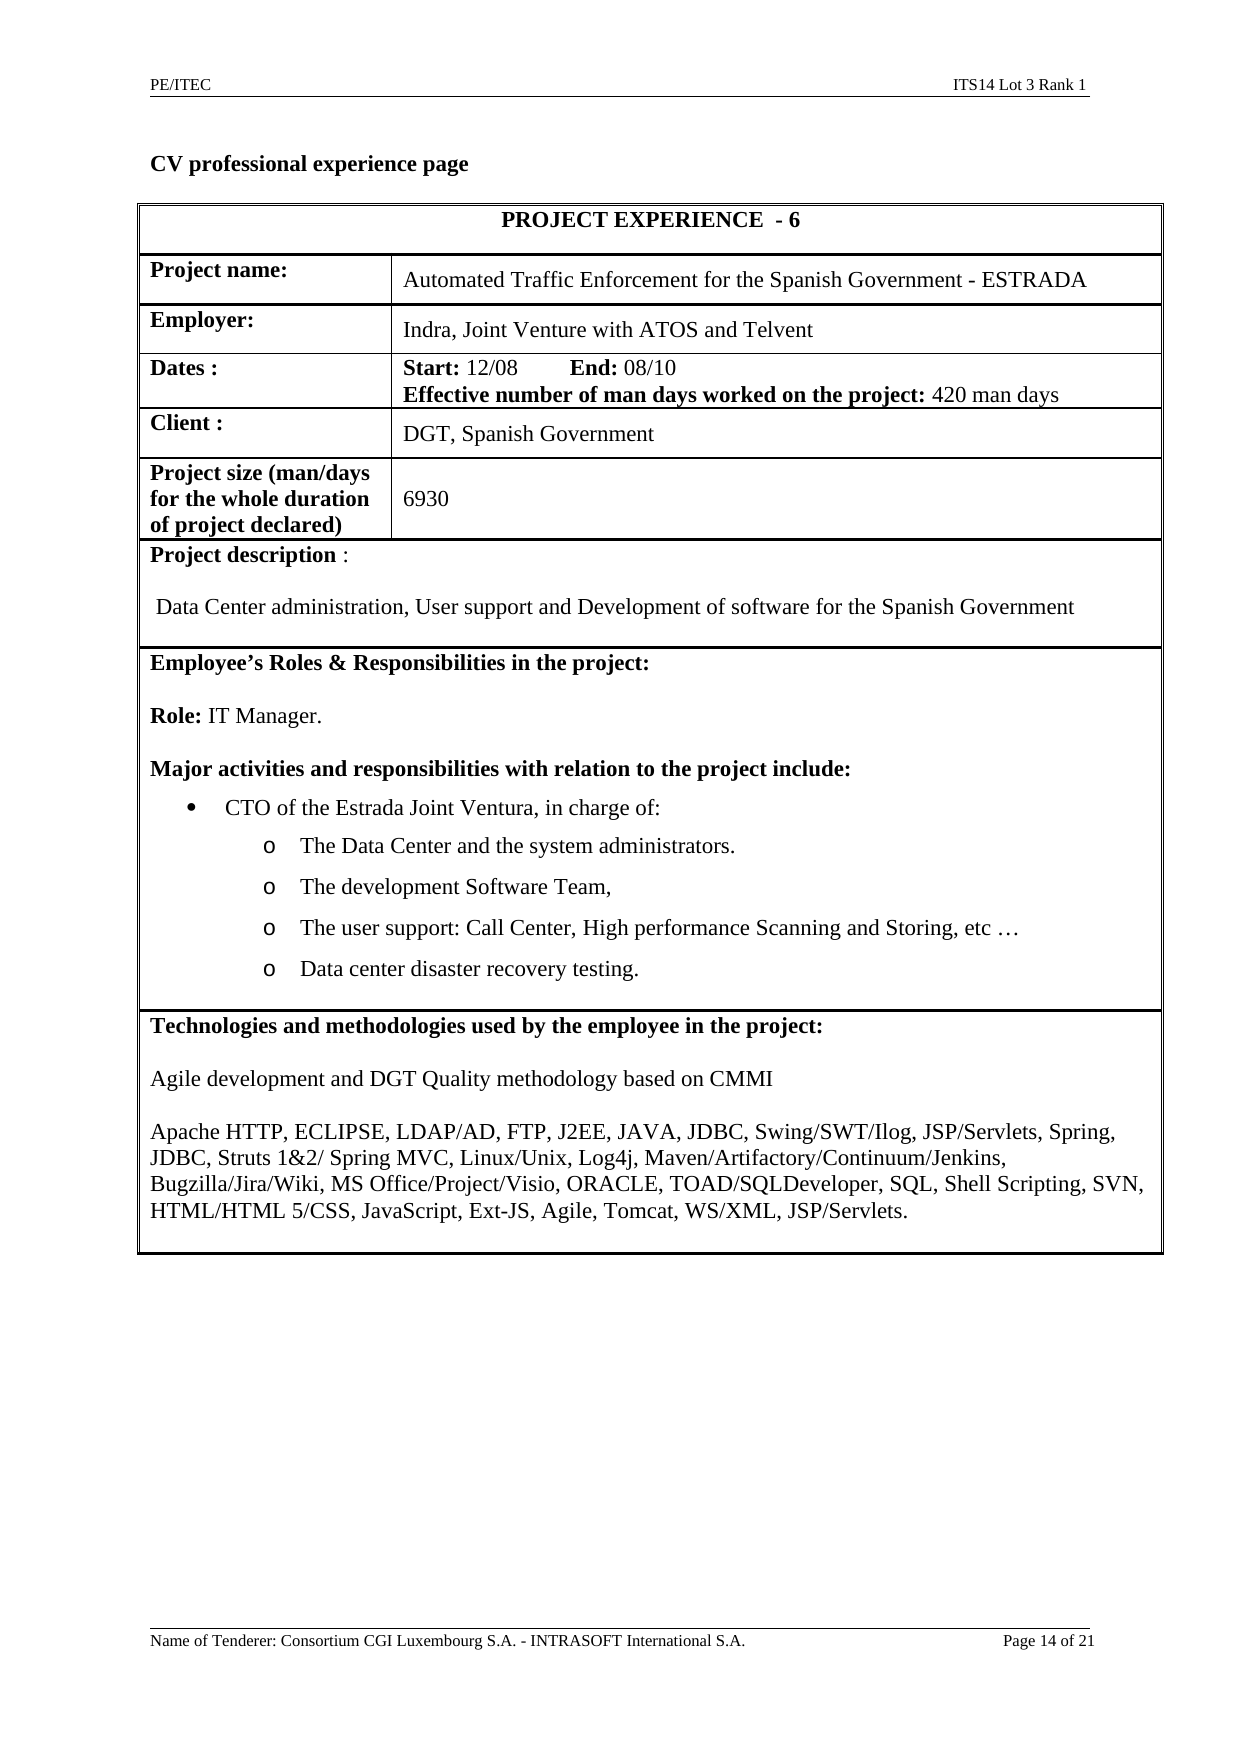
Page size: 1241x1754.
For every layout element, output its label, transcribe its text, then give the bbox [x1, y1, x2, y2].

table_cell Client : [140, 409, 391, 457]
table_cell Start: 12/08 End: 08/10 Effective number of man days worked on the project: 420 man days [392, 354, 1161, 407]
table_cell Project size (man/days for the whole duration of project declared) [140, 459, 391, 538]
table_cell DGT, Spanish Government [392, 409, 1161, 457]
table_cell Project description : Data Center administration, User support and Development of software for the Spanish Government [140, 541, 1161, 646]
table_cell Employer: [140, 306, 391, 353]
text CV professional experience page [150, 150, 1090, 176]
table_cell 6930 [392, 459, 1161, 538]
table_header PROJECT EXPERIENCE - 6 [140, 206, 1161, 253]
table_cell Employee’s Roles & Responsibilities in the project: Role: IT Manager. Major activities and responsibilities with relation to the project include: CTO of the Estrada Joint Ventura, in charge of: The Data Center and the system administrators. The development Software Team, The user support: Call Center, High performance Scanning and Storing, etc … Data center disaster recovery testing. [140, 649, 1161, 1009]
table_cell Indra, Joint Venture with ATOS and Telvent [392, 306, 1161, 353]
table_cell Automated Traffic Enforcement for the Spanish Government - ESTRADA [392, 256, 1161, 303]
table_cell Dates : [140, 354, 391, 407]
table_cell Technologies and methodologies used by the employee in the project: Agile development and DGT Quality methodology based on CMMI Apache HTTP, ECLIPSE, LDAP/AD, FTP, J2EE, JAVA, JDBC, Swing/SWT/Ilog, JSP/Servlets, Spring, JDBC, Struts 1&2/ Spring MVC, Linux/Unix, Log4j, Maven/Artifactory/Continuum/Jenkins, Bugzilla/Jira/Wiki, MS Office/Project/Visio, ORACLE, TOAD/SQLDeveloper, SQL, Shell Scripting, SVN, HTML/HTML 5/CSS, JavaScript, Ext-JS, Agile, Tomcat, WS/XML, JSP/Servlets. [140, 1012, 1161, 1252]
table_cell Project name: [140, 256, 391, 303]
